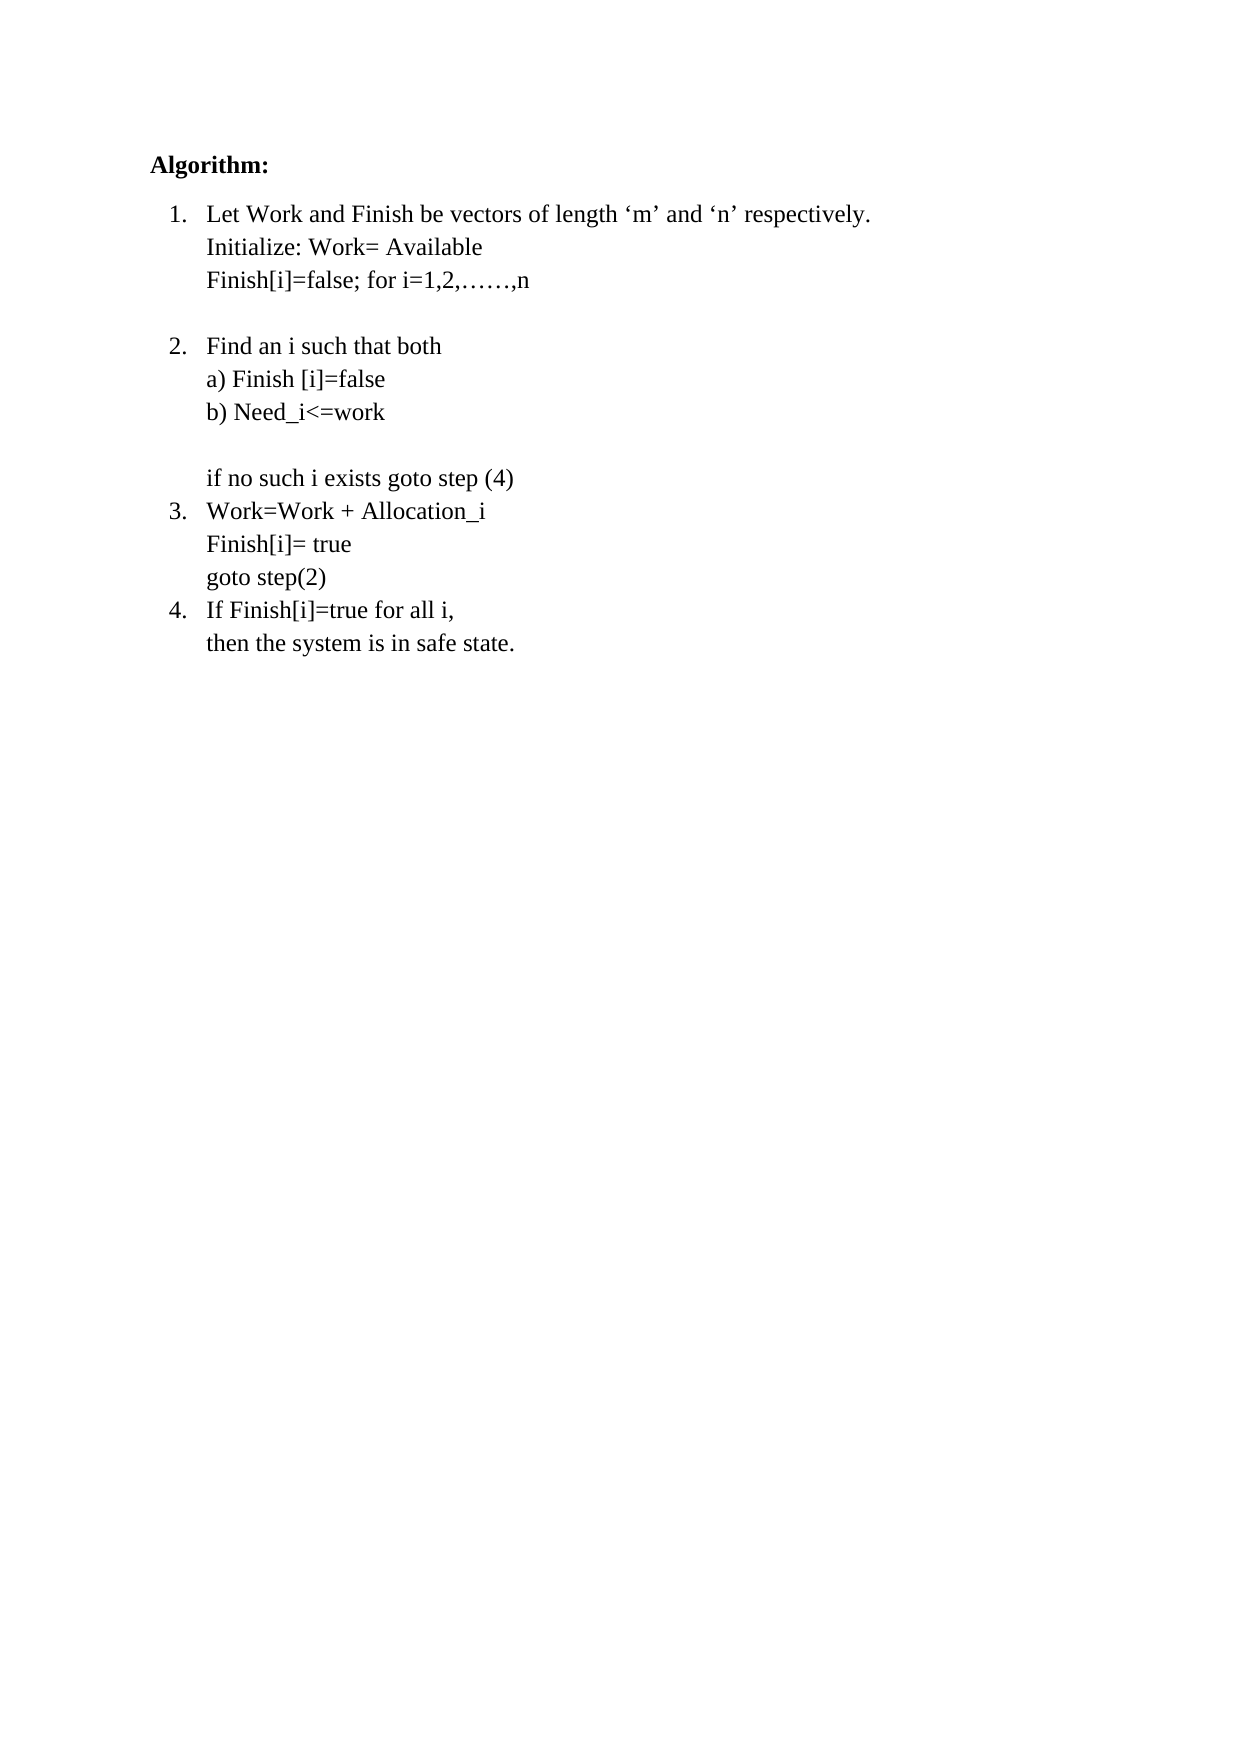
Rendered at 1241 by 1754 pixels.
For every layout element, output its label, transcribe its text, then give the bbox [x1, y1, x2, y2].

list If Finish[i]=true for all i, then the system is in safe state. [169, 595, 1090, 657]
text Algorithm: [150, 150, 1090, 179]
list Find an i such that both a) Finish [i]=false b) Need_i<=work if no such i exists goto step (4) [169, 331, 1090, 492]
list Work=Work + Allocation_i Finish[i]= true goto step(2) [169, 496, 1090, 591]
list Let Work and Finish be vectors of length ‘m’ and ‘n’ respectively. Initialize: Work= Available Finish[i]=false; for i=1,2,……,n [169, 199, 1090, 293]
